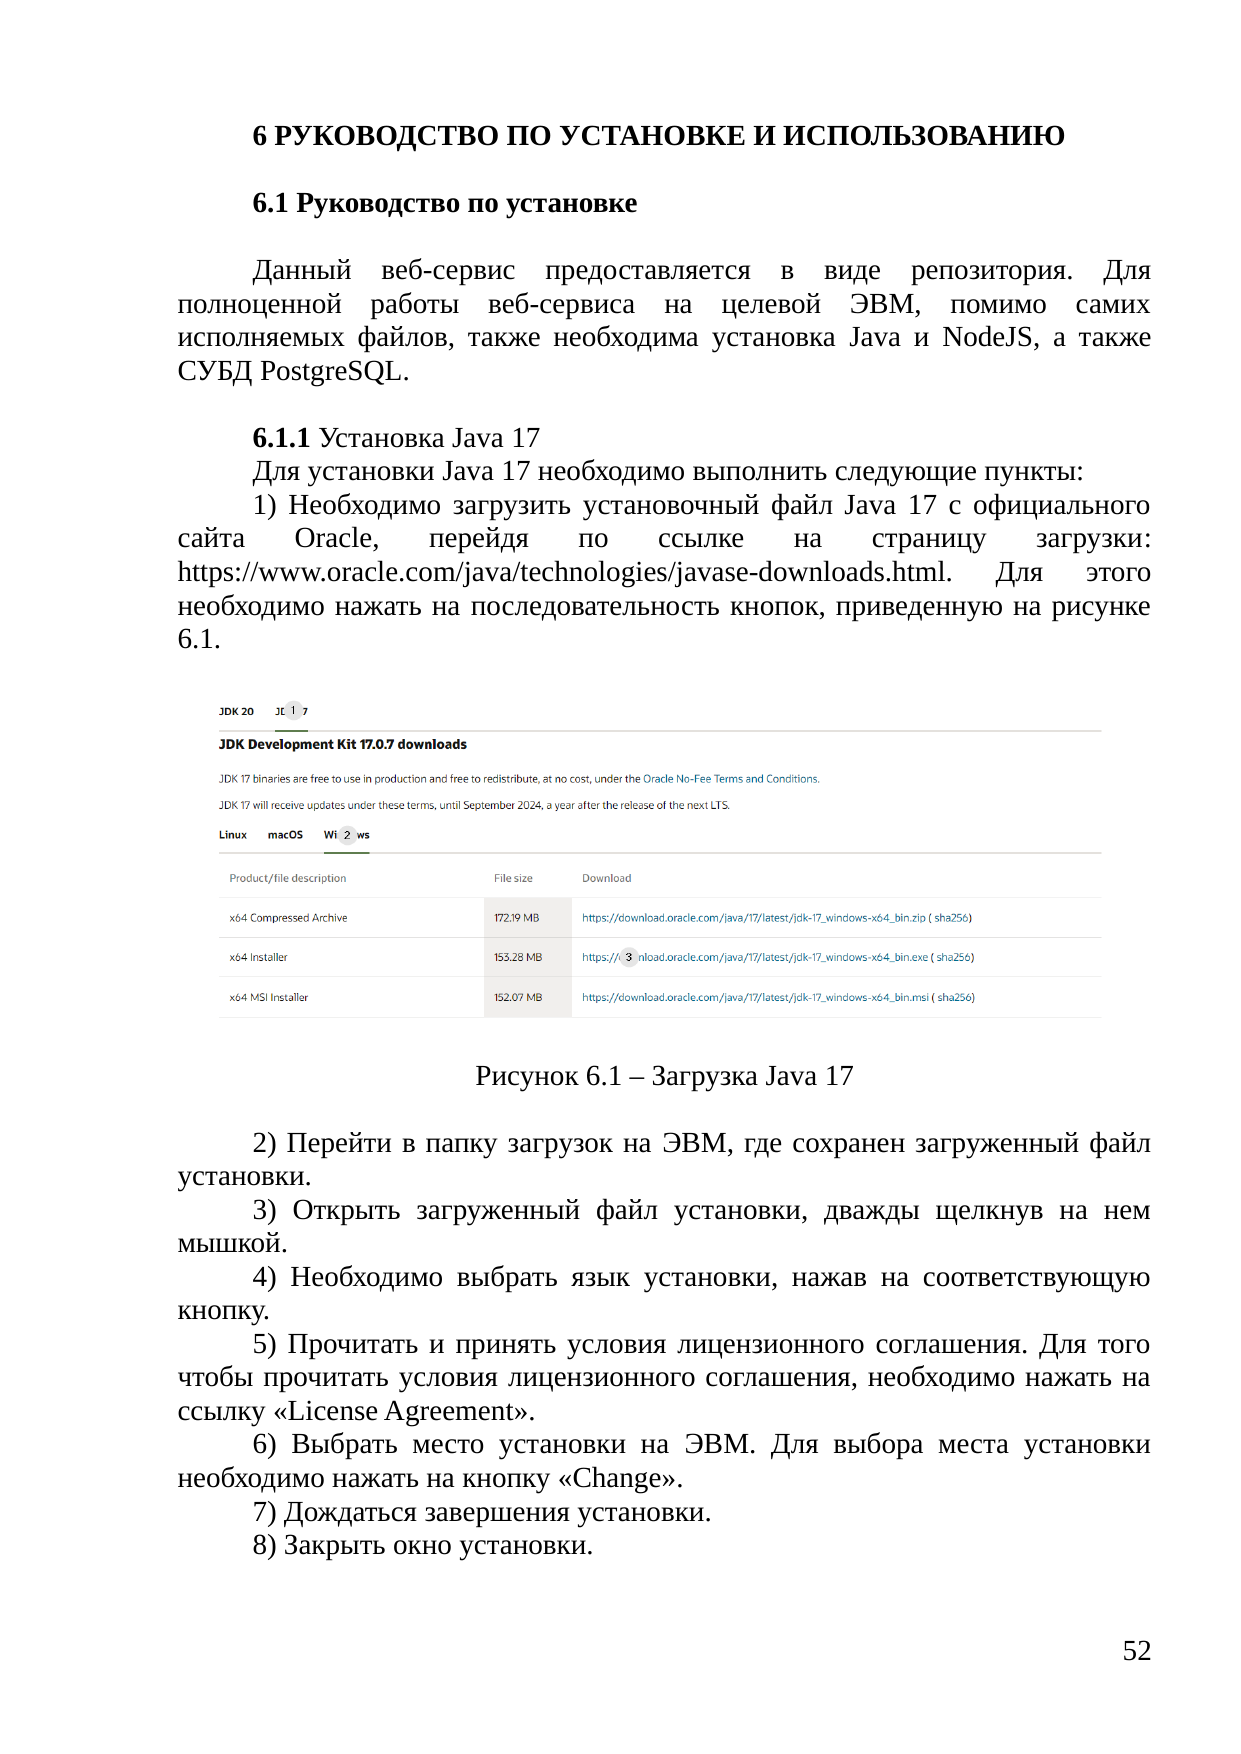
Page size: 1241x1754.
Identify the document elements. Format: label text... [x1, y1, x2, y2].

text 7) Дождаться завершения установки. [177, 1494, 1152, 1527]
text 3) Открыть загруженный файл установки, дважды щелкнув на нем мышкой. [177, 1192, 1152, 1259]
text 4) Необходимо выбрать язык установки, нажав на соответствующую кнопку. [177, 1259, 1152, 1326]
picture [194, 688, 1134, 1025]
text 1) Необходимо загрузить установочный файл Java 17 с официального сайта Oracle, перейдя по ссылке на страницу загрузки: https://www.oracle.com/java/technologies/javase-downloads.html. Для этого необходимо нажать на последовательность кнопок, приведенную на рисунке 6.1. [177, 487, 1152, 655]
text Данный веб-сервис предоставляется в виде репозитория. Для полноценной работы веб-сервиса на целевой ЭВМ, помимо самих исполняемых файлов, также необходима установка Java и NodeJS, а также СУБД PostgreSQL. [177, 252, 1152, 386]
text 5) Прочитать и принять условия лицензионного соглашения. Для того чтобы прочитать условия лицензионного соглашения, необходимо нажать на ссылку «License Agreement». [177, 1326, 1152, 1427]
text Для установки Java 17 необходимо выполнить следующие пункты: [177, 453, 1152, 487]
text 6.1 Руководство по установке [177, 185, 1152, 219]
text 6.1.1 Установка Java 17 [177, 420, 1152, 453]
text 6 Руководство по установке и использованию [177, 118, 1152, 152]
text 2) Перейти в папку загрузок на ЭВМ, где сохранен загруженный файл установки. [177, 1125, 1152, 1192]
text 6) Выбрать место установки на ЭВМ. Для выбора места установки необходимо нажать на кнопку «Change». [177, 1427, 1152, 1494]
text 8) Закрыть окно установки. [177, 1527, 1152, 1561]
text Рисунок 6.1 – Загрузка Java 17 [177, 1058, 1152, 1091]
